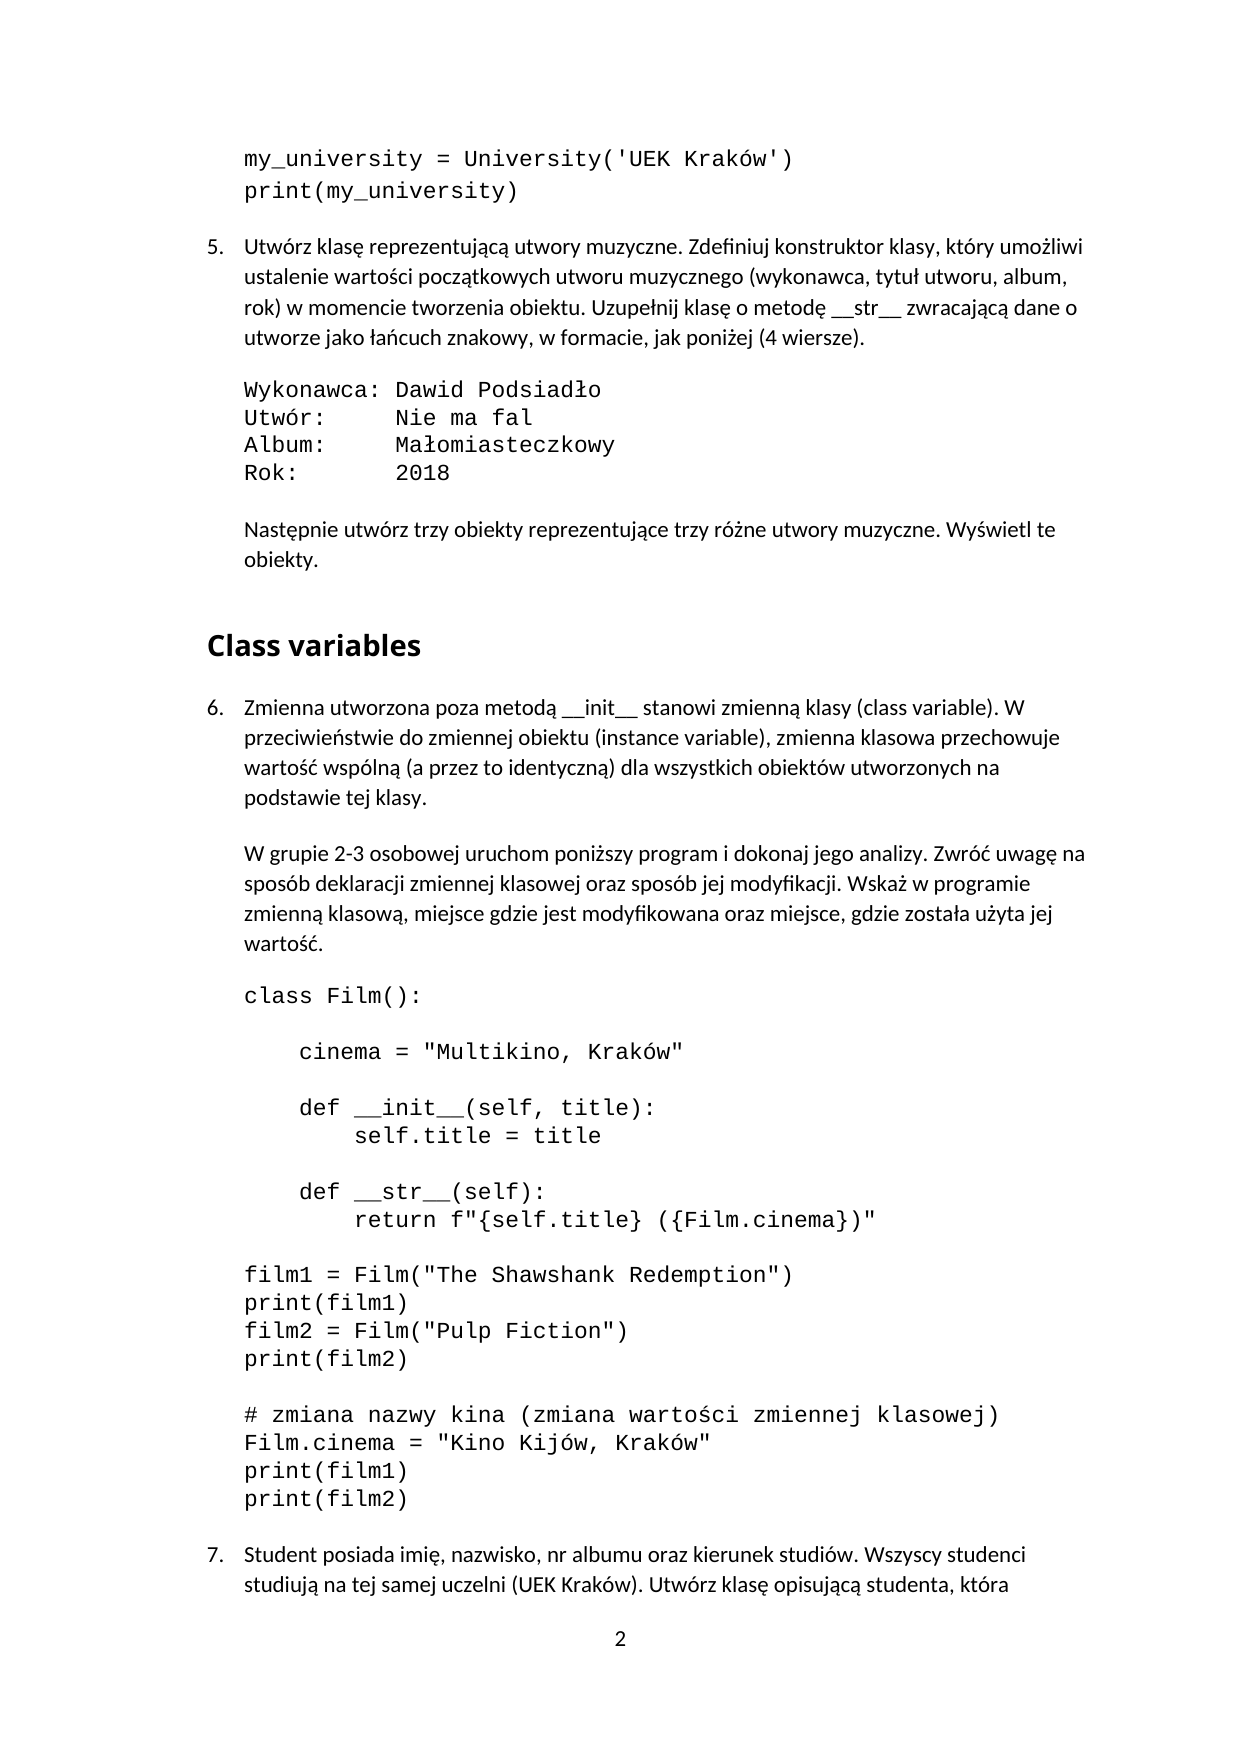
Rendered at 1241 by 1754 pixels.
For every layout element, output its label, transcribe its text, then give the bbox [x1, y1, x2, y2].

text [207, 1540, 1093, 1598]
list Wykonawca: Dawid Podsiadło Utwór: Nie ma fal Album: Małomiasteczkowy Rok: 2018 [244, 378, 1093, 488]
text Zmienna utworzona poza metodą __init__ stanowi zmienną klasy (class variable). W przeciwieństwie do zmiennej obiektu (instance variable), zmienna klasowa przechowuje wartość wspólną (a przez to identyczną) dla wszystkich obiektów utworzonych na podstawie tej klasy. [207, 693, 1093, 812]
list class Film(): cinema = "Multikino, Kraków" def __init__(self, title): self.title = title def __str__(self): return f"{self.title} ({Film.cinema})" film1 = Film("The Shawshank Redemption") print(film1) film2 = Film("Pulp Fiction") print(film2) # zmiana nazwy kina (zmiana wartości zmiennej klasowej) Film.cinema = "Kino Kijów, Kraków" print(film1) print(film2) [244, 984, 1093, 1513]
subtitle Class variables [207, 625, 1093, 665]
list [244, 148, 1093, 205]
list W grupie 2-3 osobowej uruchom poniższy program i dokonaj jego analizy. Zwróć uwagę na sposób deklaracji zmiennej klasowej oraz sposób jej modyfikacji. Wskaż w programie zmienną klasową, miejsce gdzie jest modyfikowana oraz miejsce, gdzie została użyta jej wartość. [244, 839, 1093, 957]
text Utwórz klasę reprezentującą utwory muzyczne. Zdefiniuj konstruktor klasy, który umożliwi ustalenie wartości początkowych utworu muzycznego (wykonawca, tytuł utworu, album, rok) w momencie tworzenia obiektu. Uzupełnij klasę o metodę __str__ zwracającą dane o utworze jako łańcuch znakowy, w formacie, jak poniżej (4 wiersze). [207, 232, 1093, 351]
list Następnie utwórz trzy obiekty reprezentujące trzy różne utwory muzyczne. Wyświetl te obiekty. [244, 515, 1093, 573]
